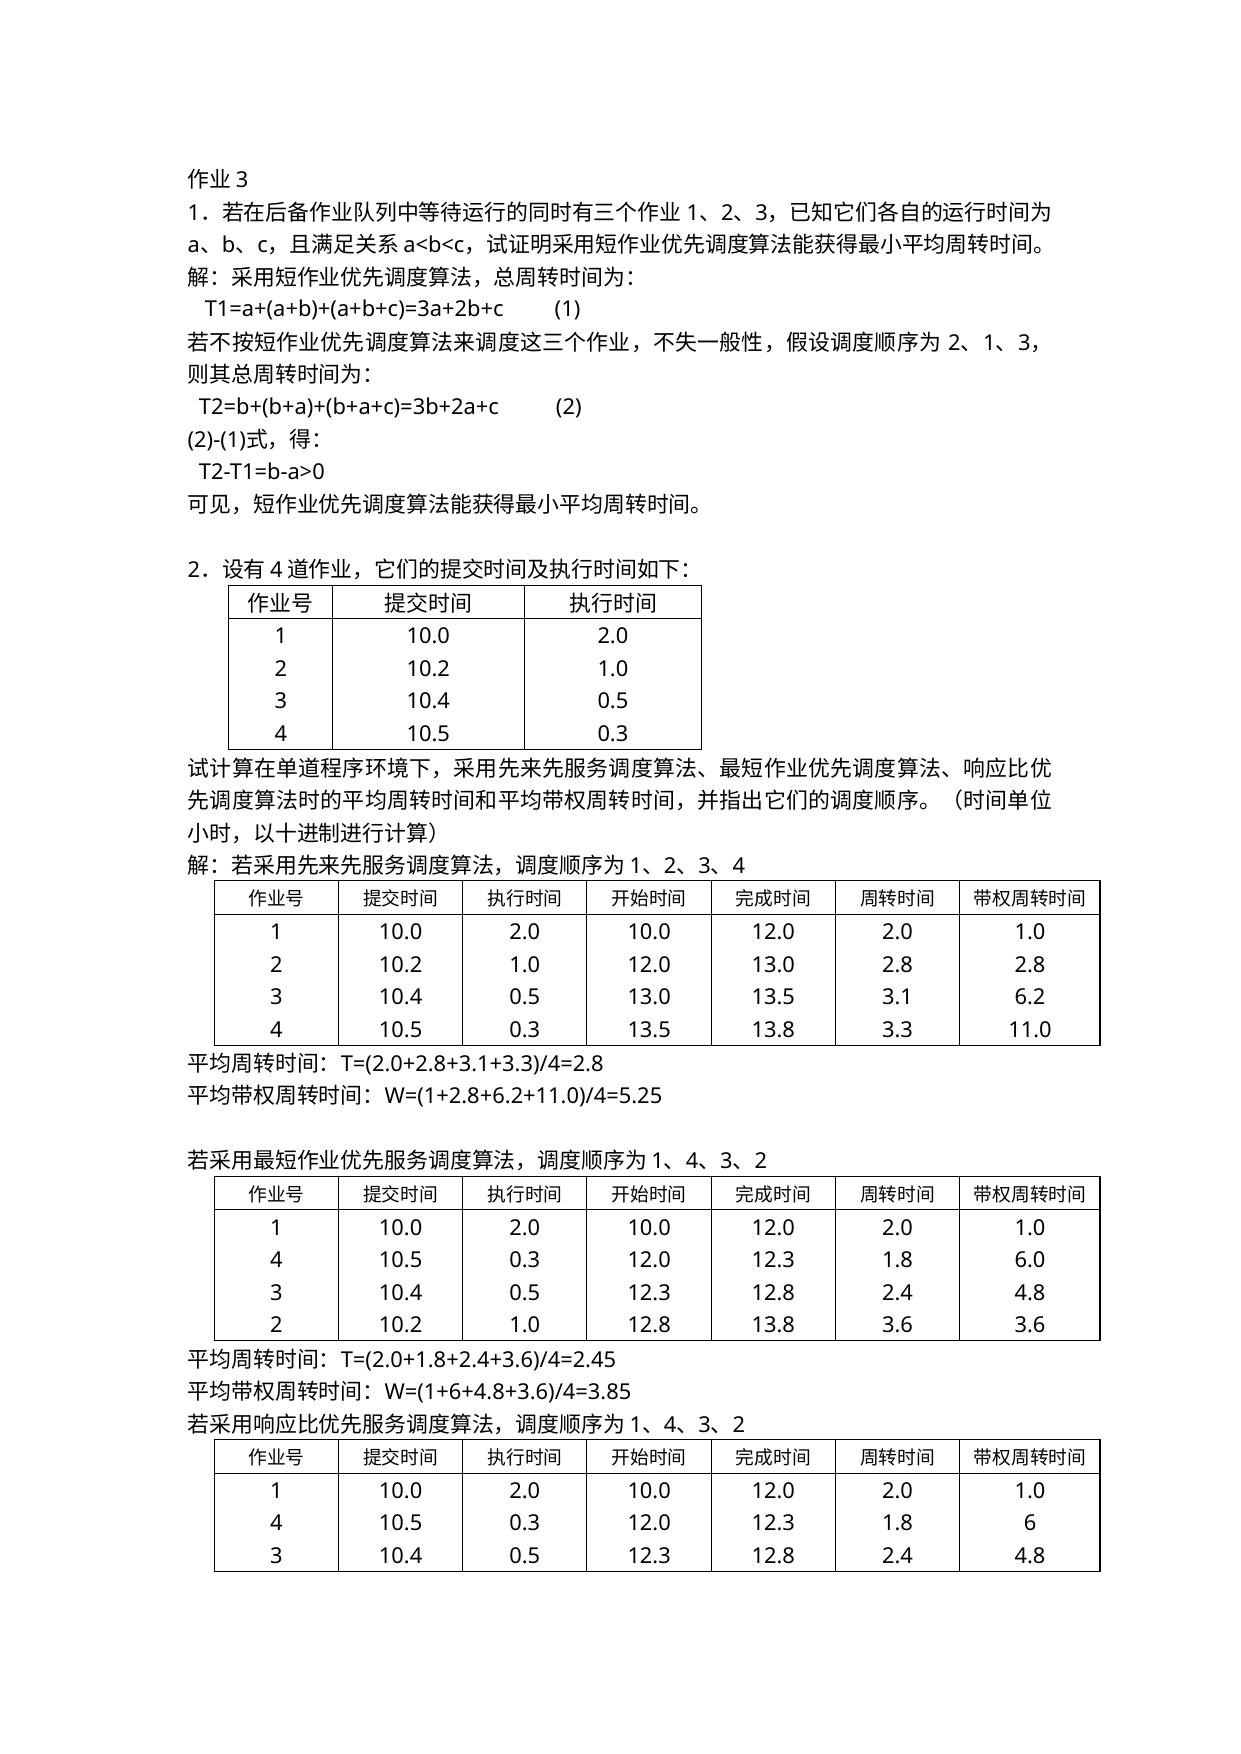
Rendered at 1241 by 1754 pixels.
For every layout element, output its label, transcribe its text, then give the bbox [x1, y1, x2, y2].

table_cell 2.0 1.8 2.4 3.6 [836, 1474, 959, 1571]
table_cell 12.0 12.3 12.8 13.8 [712, 1210, 835, 1340]
table_cell 12.0 13.0 13.5 13.8 [712, 915, 835, 1045]
table_header 提交时间 [333, 586, 524, 618]
table_cell 1.0 2.8 6.2 11.0 [960, 915, 1099, 1045]
table_cell 12.0 12.3 12.8 13.8 [712, 1474, 835, 1571]
table_header 作业号 [215, 1177, 338, 1209]
table_header 完成时间 [712, 881, 835, 914]
table_header 作业号 [215, 881, 338, 914]
table_header 开始时间 [587, 1177, 711, 1209]
table_header 作业号 [229, 586, 332, 618]
table_cell 10.0 12.0 12.3 12.8 [587, 1474, 711, 1571]
text T2=b+(b+a)+(b+a+c)=3b+2a+c (2) [187, 389, 1053, 422]
table_cell 10.0 10.2 10.4 10.5 [333, 619, 524, 749]
table_cell 10.0 12.0 12.3 12.8 [587, 1210, 711, 1340]
text 解：若采用先来先服务调度算法，调度顺序为1、2、3、4 [187, 848, 1053, 880]
table_cell 1.0 6 4.8 3.6 [960, 1474, 1099, 1571]
text 平均带权周转时间：W=(1+6+4.8+3.6)/4=3.85 [187, 1374, 1053, 1406]
table_cell 1 2 3 4 [215, 915, 338, 1045]
text T1=a+(a+b)+(a+b+c)=3a+2b+c (1) [187, 292, 1053, 324]
text 若采用响应比优先服务调度算法，调度顺序为1、4、3、2 [187, 1406, 1053, 1439]
table_header 作业号 [215, 1440, 338, 1472]
table_cell 2.0 1.0 0.5 0.3 [525, 619, 701, 749]
table_header 执行时间 [525, 586, 701, 618]
text 平均周转时间：T=(2.0+1.8+2.4+3.6)/4=2.45 [187, 1341, 1053, 1374]
text 若采用最短作业优先服务调度算法，调度顺序为1、4、3、2 [187, 1143, 1053, 1176]
table_header 完成时间 [712, 1440, 835, 1472]
table_header 周转时间 [836, 1177, 959, 1209]
table_cell 10.0 10.2 10.4 10.5 [339, 915, 462, 1045]
table_header 完成时间 [712, 1177, 835, 1209]
table_header 执行时间 [463, 1177, 586, 1209]
text 平均带权周转时间：W=(1+2.8+6.2+11.0)/4=5.25 [187, 1078, 1053, 1111]
table_header 开始时间 [587, 1440, 711, 1472]
text 解：采用短作业优先调度算法，总周转时间为： [187, 259, 1053, 292]
table_header 开始时间 [587, 881, 711, 914]
text T2-T1=b-a>0 [187, 454, 1053, 487]
table_cell 2.0 0.3 0.5 1.0 [463, 1210, 586, 1340]
table_header 提交时间 [339, 881, 462, 914]
table_header 提交时间 [339, 1177, 462, 1209]
text 平均周转时间：T=(2.0+2.8+3.1+3.3)/4=2.8 [187, 1046, 1053, 1078]
text 可见，短作业优先调度算法能获得最小平均周转时间。 [187, 487, 1053, 519]
table_cell 1.0 6.0 4.8 3.6 [960, 1210, 1099, 1340]
table_cell 2.0 1.8 2.4 3.6 [836, 1210, 959, 1340]
text 1．若在后备作业队列中等待运行的同时有三个作业1、2、3，已知它们各自的运行时间为a、b、c，且满足关系a<b<c，试证明采用短作业优先调度算法能获得最小平均周转时间。 [187, 194, 1053, 259]
table_header 带权周转时间 [960, 1440, 1099, 1472]
table_cell 1 2 3 4 [229, 619, 332, 749]
table_header 带权周转时间 [960, 881, 1099, 914]
text 试计算在单道程序环境下，采用先来先服务调度算法、最短作业优先调度算法、响应比优先调度算法时的平均周转时间和平均带权周转时间，并指出它们的调度顺序。（时间单位：小时，以十进制进行计算） [187, 750, 1053, 848]
text 若不按短作业优先调度算法来调度这三个作业，不失一般性，假设调度顺序为2、1、3，则其总周转时间为： [187, 324, 1053, 389]
table_cell 10.0 10.5 10.4 10.2 [339, 1474, 462, 1571]
table_cell 1 4 3 2 [215, 1474, 338, 1571]
table_cell 2.0 1.0 0.5 0.3 [463, 915, 586, 1045]
text (2)-(1)式，得： [187, 422, 1053, 454]
table_cell 2.0 2.8 3.1 3.3 [836, 915, 959, 1045]
table_cell 1 4 3 2 [215, 1210, 338, 1340]
table_header 执行时间 [463, 881, 586, 914]
table_header 执行时间 [463, 1440, 586, 1472]
table_header 周转时间 [836, 1440, 959, 1472]
table_header 带权周转时间 [960, 1177, 1099, 1209]
table_header 提交时间 [339, 1440, 462, 1472]
table_cell 10.0 12.0 13.0 13.5 [587, 915, 711, 1045]
text 作业3 [187, 162, 1053, 194]
table_cell 10.0 10.5 10.4 10.2 [339, 1210, 462, 1340]
text 2．设有4道作业，它们的提交时间及执行时间如下： [187, 552, 1053, 584]
table_cell 2.0 0.3 0.5 1.0 [463, 1474, 586, 1571]
table_header 周转时间 [836, 881, 959, 914]
